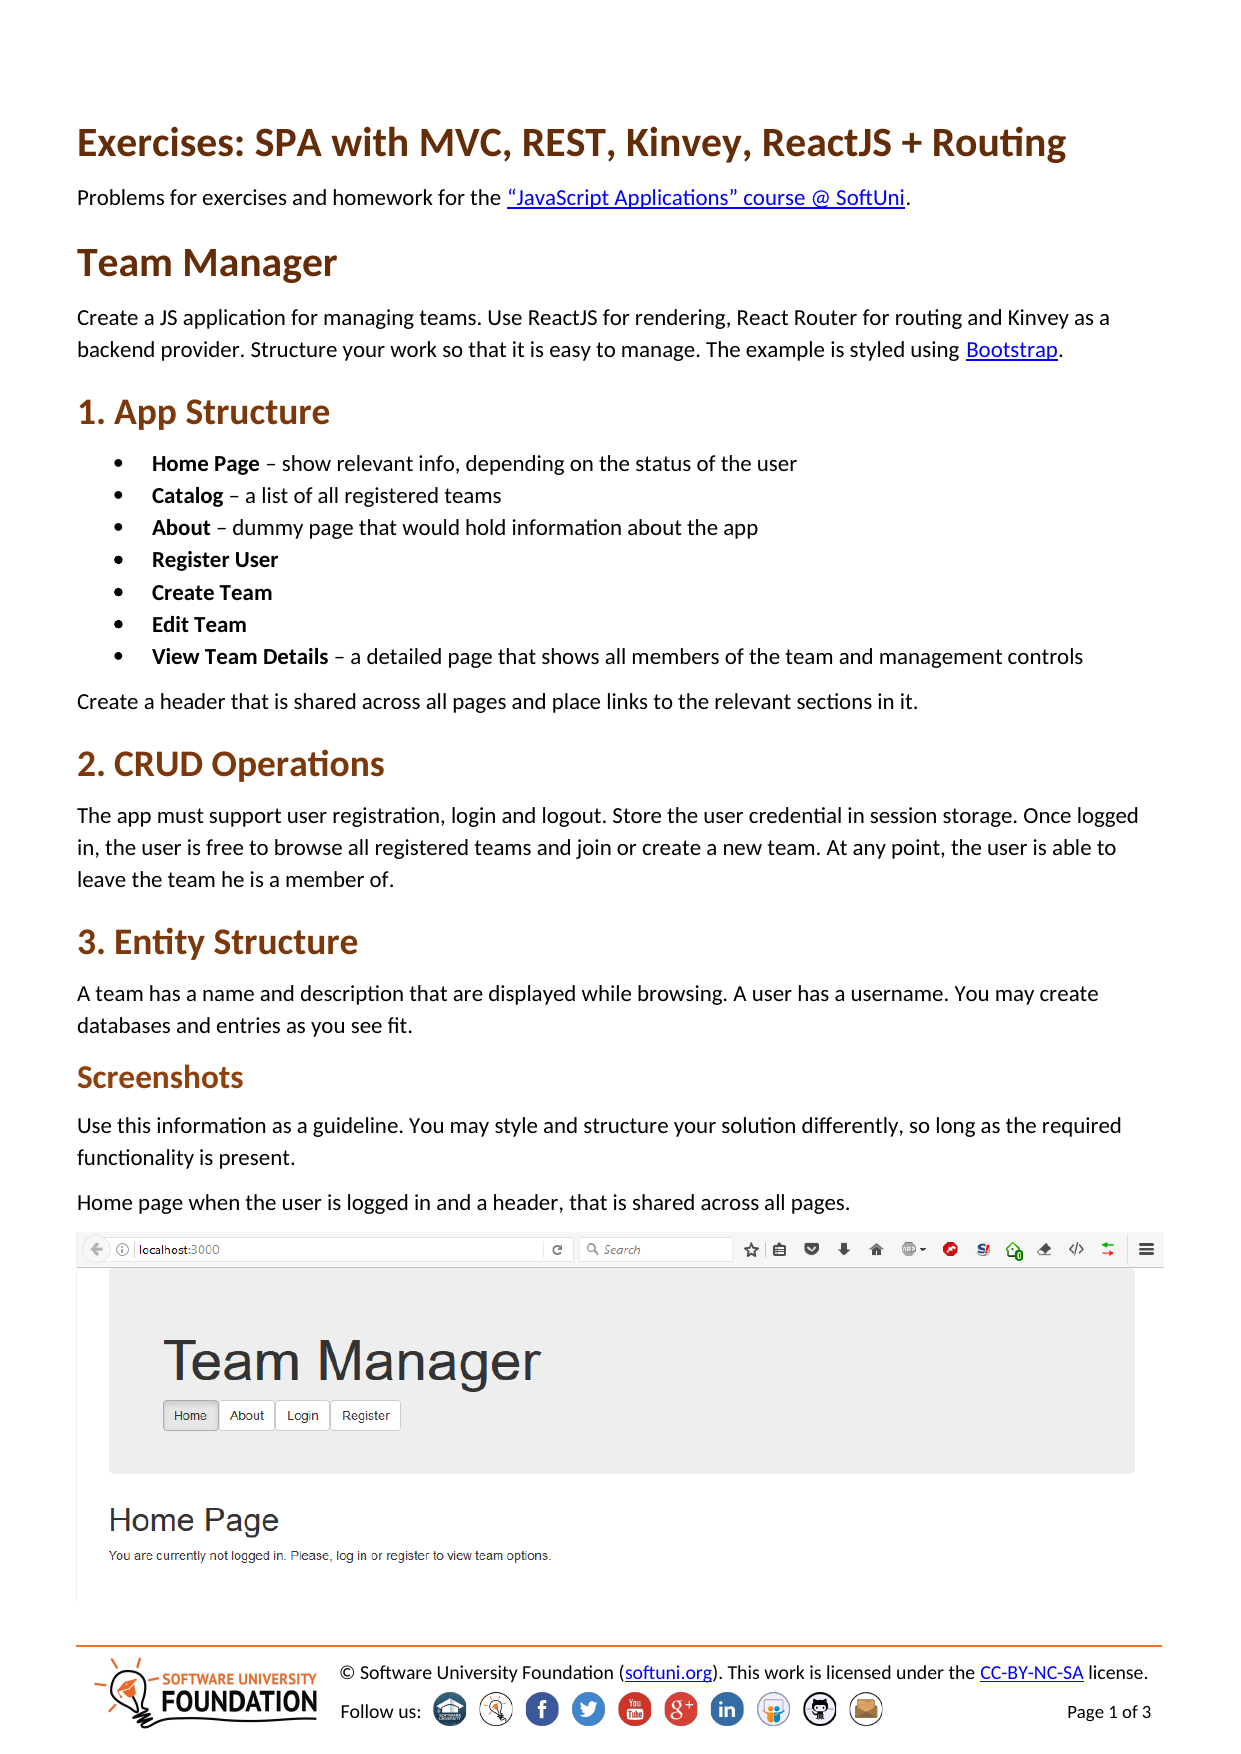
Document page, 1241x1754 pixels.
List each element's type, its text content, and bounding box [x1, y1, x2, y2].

picture [757, 1692, 790, 1726]
list Edit Team [114, 610, 1163, 638]
list About – dummy page that would hold information about the app [114, 513, 1163, 541]
list Create Team [114, 578, 1163, 606]
picture [572, 1692, 605, 1726]
text A team has a name and description that are displayed while browsing. A user has a username. You may create databases and entries as you see fit. [77, 979, 1163, 1039]
text Use this information as a guideline. You may style and structure your solution differently, so long as the required functionality is present. [77, 1111, 1163, 1172]
text Problems for exercises and homework for the “JavaScript Applications” course @ SoftUni. [77, 183, 1163, 211]
list Catalog – a list of all registered teams [114, 481, 1163, 509]
list View Team Details – a detailed page that shows all members of the team and management controls [114, 642, 1163, 670]
subtitle App Structure [77, 388, 1163, 434]
text The app must support user registration, login and logout. Store the user credential in session storage. Once logged in, the user is free to browse all registered teams and join or create a new team. At any point, the user is able to leave the team he is a member of. [77, 801, 1163, 893]
subtitle Team Manager [77, 236, 1163, 287]
picture [849, 1692, 883, 1726]
picture [803, 1692, 837, 1726]
text Create a JS application for managing teams. Use ReactJS for rendering, React Router for routing and Kinvey as a backend provider. Structure your work so that it is easy to manage. The example is styled using Bootstrap. [77, 303, 1163, 363]
text Home page when the user is logged in and a header, that is shared across all pages. [77, 1188, 1163, 1216]
picture [710, 1692, 744, 1726]
list Register User [114, 546, 1163, 574]
subtitle CRUD Operations [77, 740, 1163, 786]
list Home Page – show relevant info, depending on the status of the user [114, 449, 1163, 477]
subtitle Entity Structure [77, 918, 1163, 964]
picture [93, 1656, 317, 1729]
text Create a header that is shared across all pages and place links to the relevant sections in it. [77, 687, 1163, 715]
picture [76, 1232, 1164, 1602]
picture [479, 1692, 513, 1726]
subtitle Exercises: SPA with MVC, REST, Kinvey, ReactJS + Routing [77, 116, 1163, 167]
picture [525, 1692, 559, 1726]
picture [433, 1692, 467, 1726]
subtitle Screenshots [77, 1056, 1163, 1097]
picture [618, 1692, 652, 1726]
picture [664, 1692, 698, 1726]
